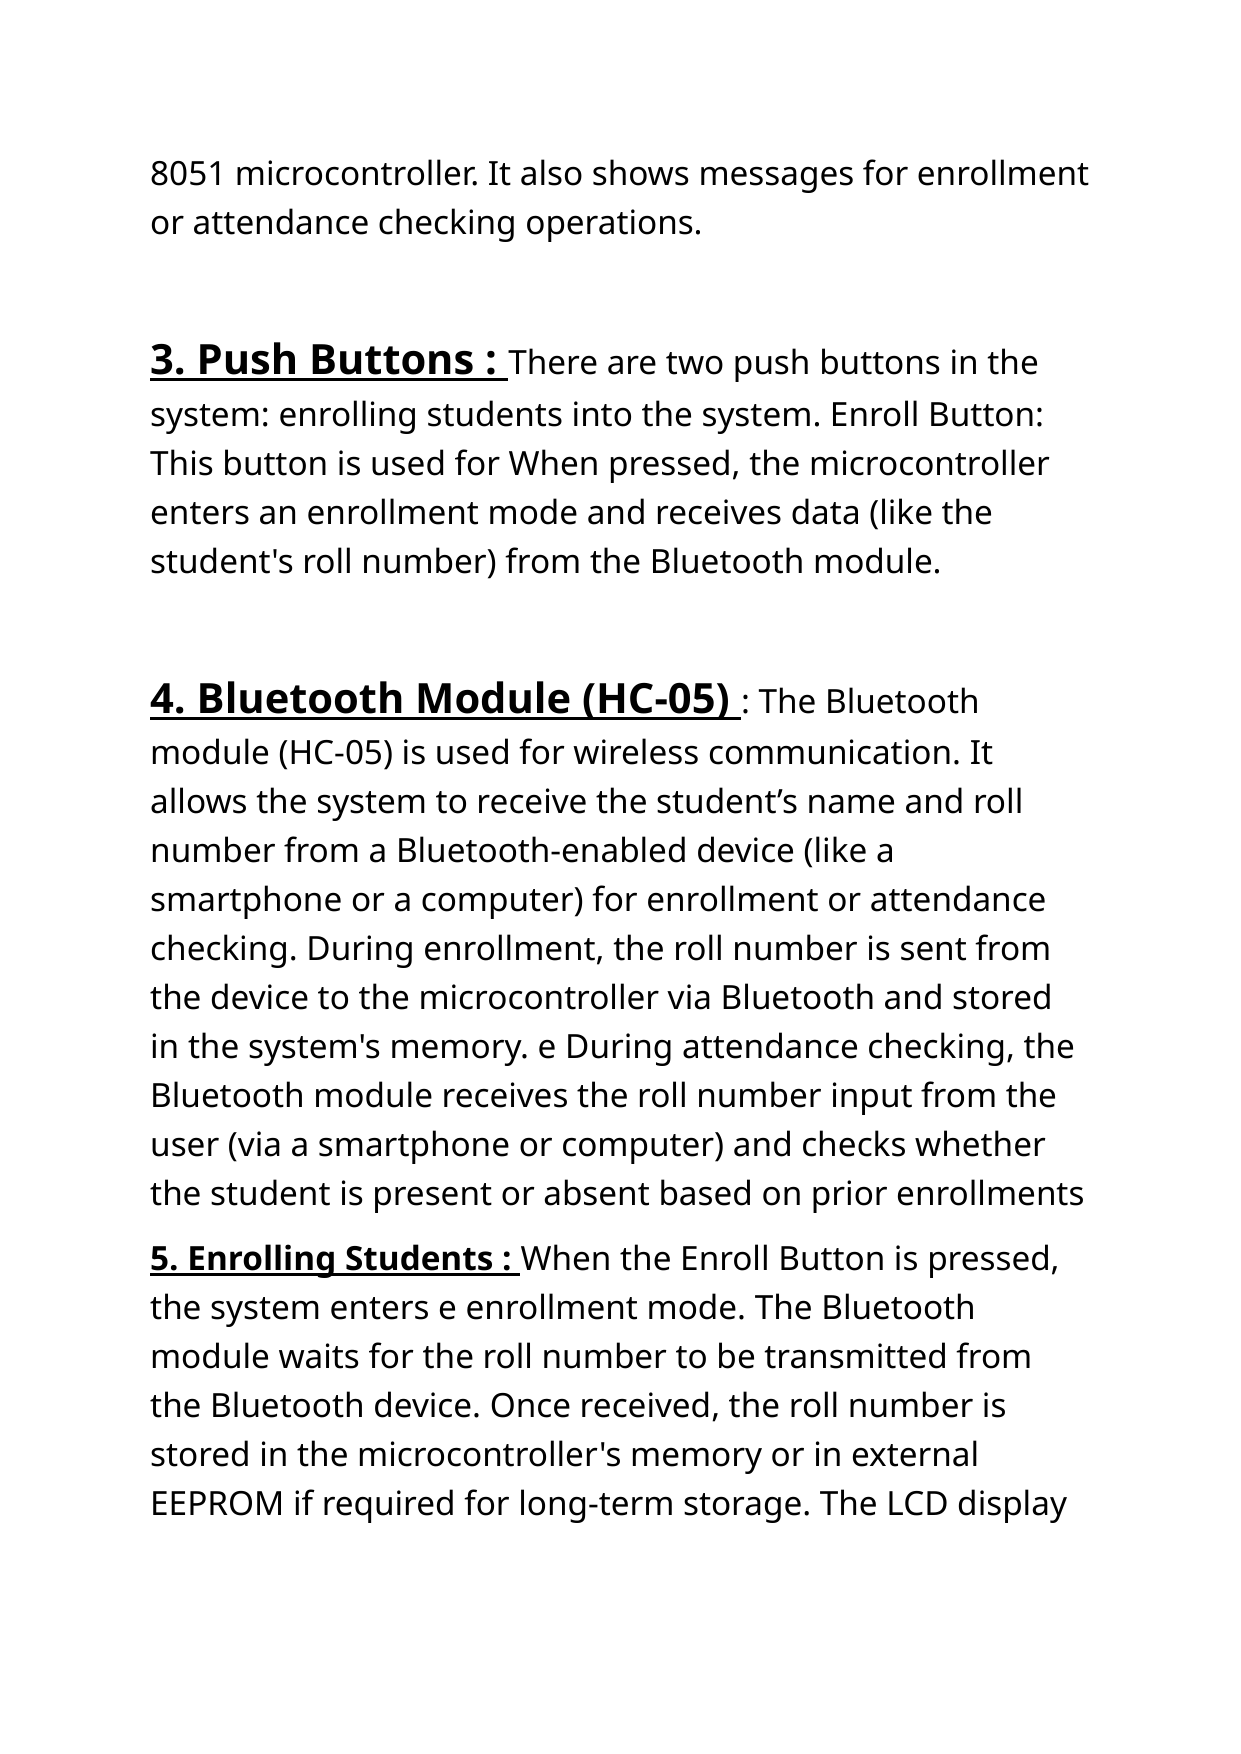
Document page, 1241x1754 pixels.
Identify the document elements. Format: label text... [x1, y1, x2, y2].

text 4. Bluetooth Module (HC-05) : The Bluetooth module (HC-05) is used for wireless communication. It allows the system to receive the student’s name and roll number from a Bluetooth-enabled device (like a smartphone or a computer) for enrollment or attendance checking. During enrollment, the roll number is sent from the device to the microcontroller via Bluetooth and stored in the system's memory. e During attendance checking, the Bluetooth module receives the roll number input from the user (via a smartphone or computer) and checks whether the student is present or absent based on prior enrollments [150, 669, 1090, 1215]
text 3. Push Buttons : There are two push buttons in the system: enrolling students into the system. Enroll Button: This button is used for When pressed, the microcontroller enters an enrollment mode and receives data (like the student's roll number) from the Bluetooth module. [150, 330, 1090, 583]
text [150, 1235, 1090, 1525]
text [150, 150, 1090, 244]
